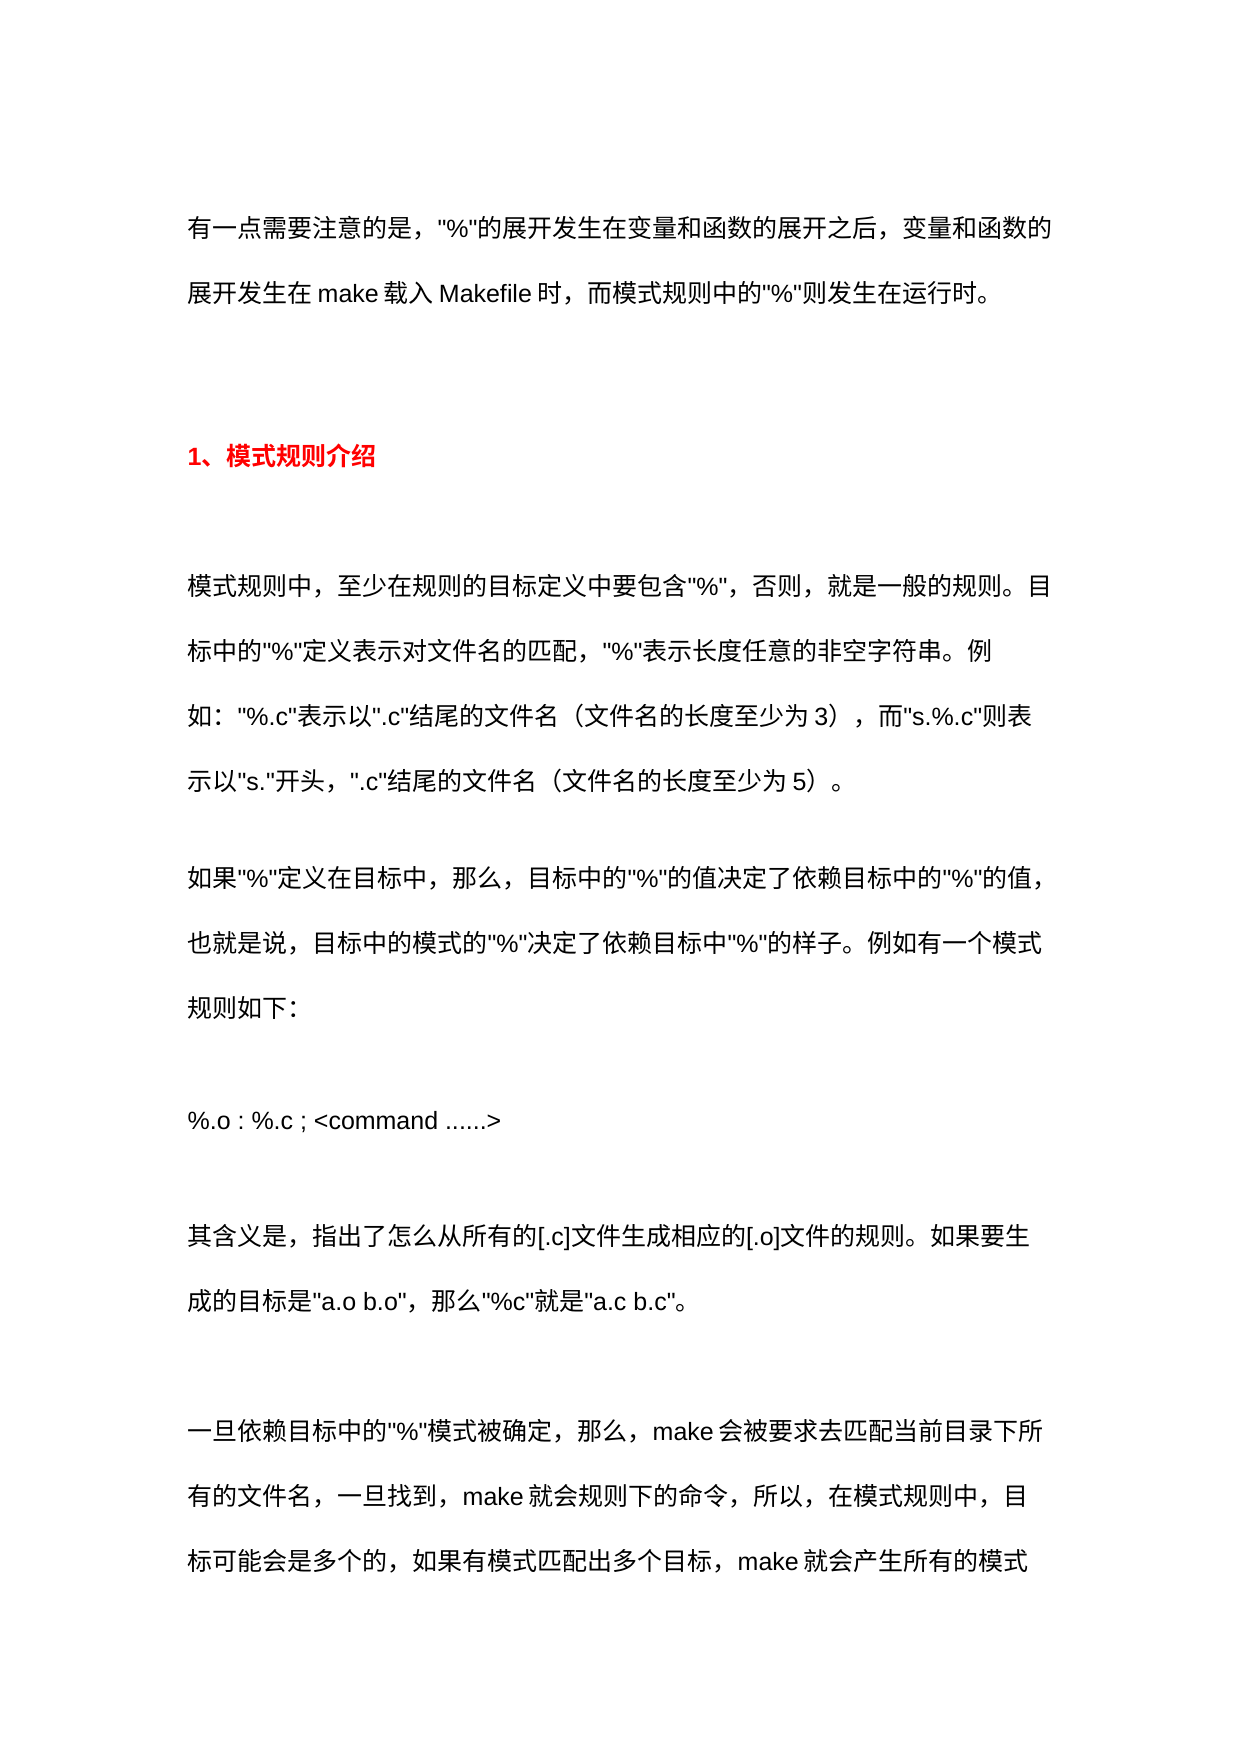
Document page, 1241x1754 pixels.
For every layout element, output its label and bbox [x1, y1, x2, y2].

text [187, 162, 1053, 1592]
